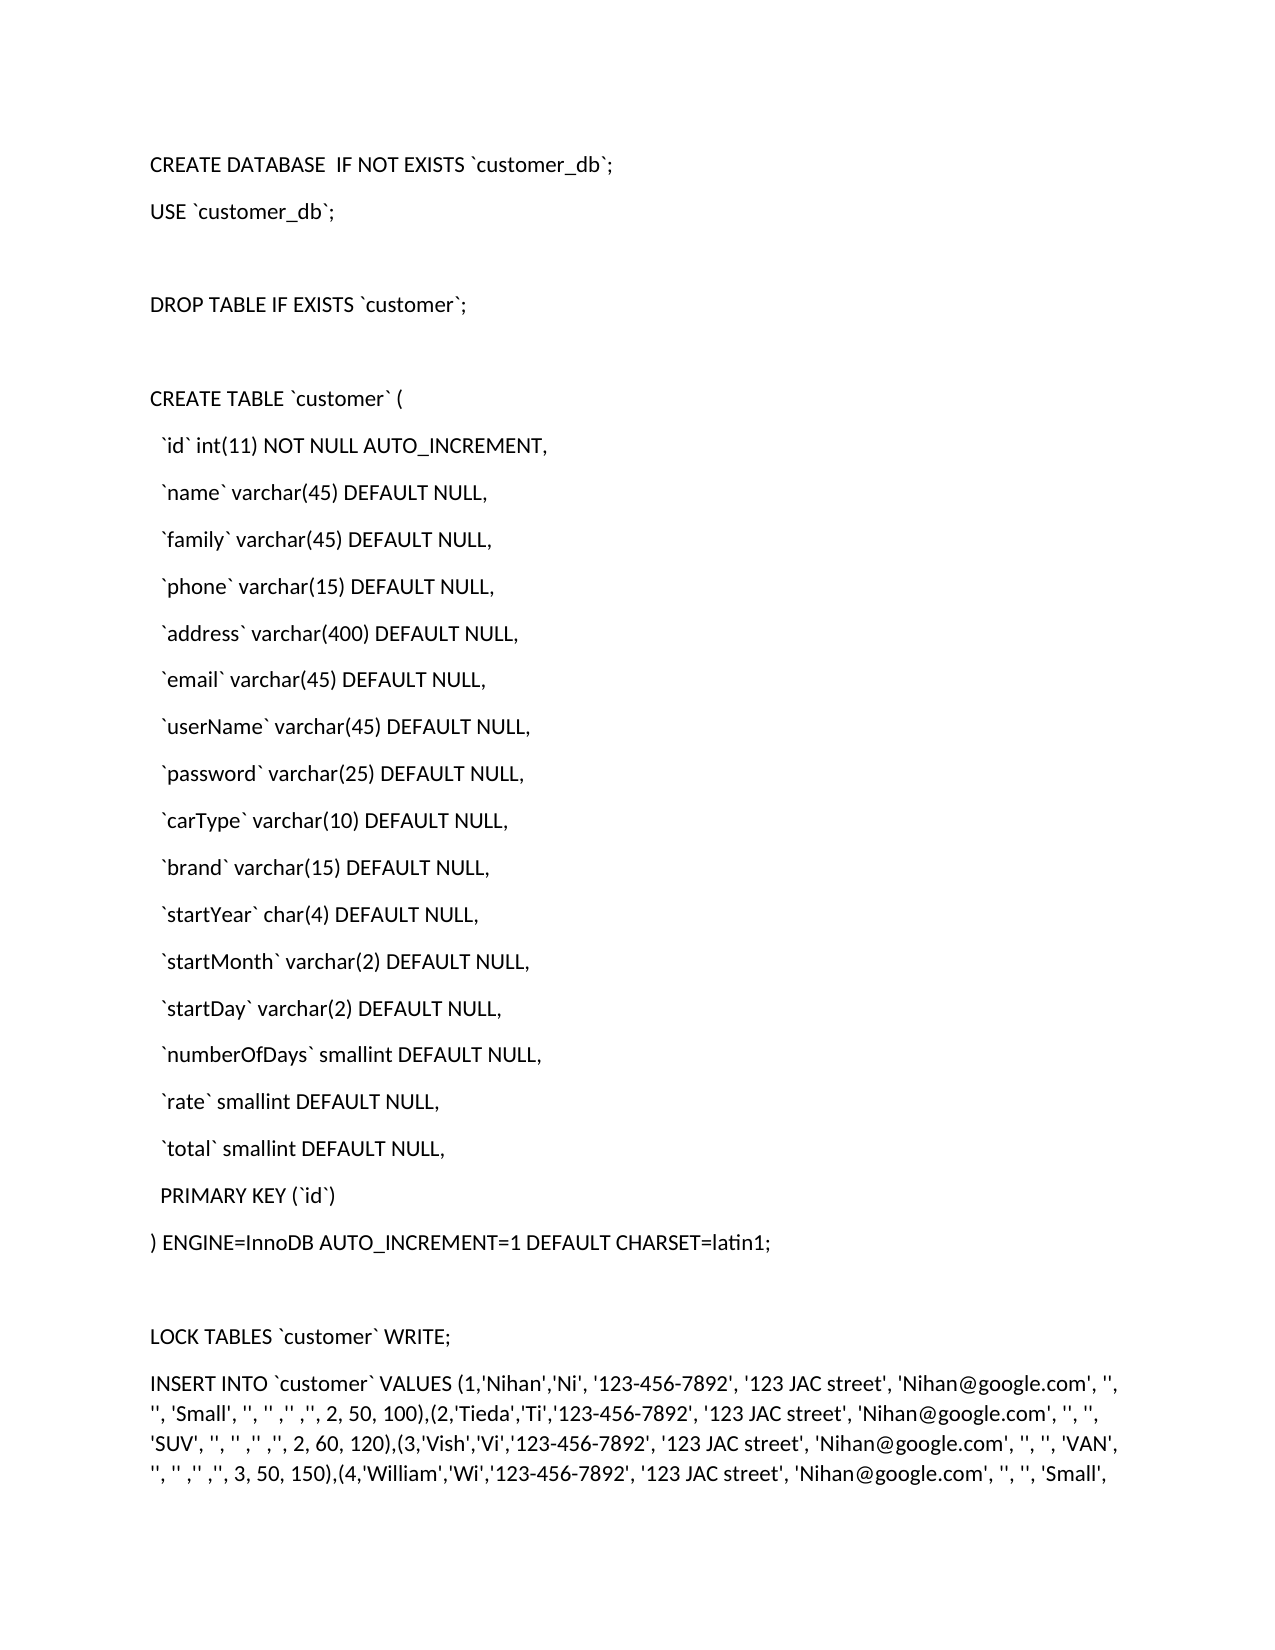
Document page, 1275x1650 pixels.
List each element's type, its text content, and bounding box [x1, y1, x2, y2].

text `startDay` varchar(2) DEFAULT NULL, [150, 994, 1125, 1022]
text PRIMARY KEY (`id`) [150, 1181, 1125, 1209]
text `numberOfDays` smallint DEFAULT NULL, [150, 1041, 1125, 1069]
text `address` varchar(400) DEFAULT NULL, [150, 619, 1125, 647]
text `name` varchar(45) DEFAULT NULL, [150, 478, 1125, 506]
text `rate` smallint DEFAULT NULL, [150, 1087, 1125, 1116]
text `userName` varchar(45) DEFAULT NULL, [150, 712, 1125, 741]
text CREATE DATABASE IF NOT EXISTS `customer_db`; [150, 150, 1125, 178]
text LOCK TABLES `customer` WRITE; [150, 1322, 1125, 1350]
text `email` varchar(45) DEFAULT NULL, [150, 666, 1125, 694]
text DROP TABLE IF EXISTS `customer`; [150, 291, 1125, 319]
text `id` int(11) NOT NULL AUTO_INCREMENT, [150, 431, 1125, 459]
text `family` varchar(45) DEFAULT NULL, [150, 525, 1125, 553]
text CREATE TABLE `customer` ( [150, 384, 1125, 412]
text `password` varchar(25) DEFAULT NULL, [150, 759, 1125, 787]
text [150, 1369, 1125, 1487]
text USE `customer_db`; [150, 197, 1125, 225]
text `startMonth` varchar(2) DEFAULT NULL, [150, 947, 1125, 975]
text `startYear` char(4) DEFAULT NULL, [150, 900, 1125, 928]
text `phone` varchar(15) DEFAULT NULL, [150, 572, 1125, 600]
text `total` smallint DEFAULT NULL, [150, 1134, 1125, 1162]
text `brand` varchar(15) DEFAULT NULL, [150, 853, 1125, 881]
text ) ENGINE=InnoDB AUTO_INCREMENT=1 DEFAULT CHARSET=latin1; [150, 1228, 1125, 1256]
text `carType` varchar(10) DEFAULT NULL, [150, 806, 1125, 834]
